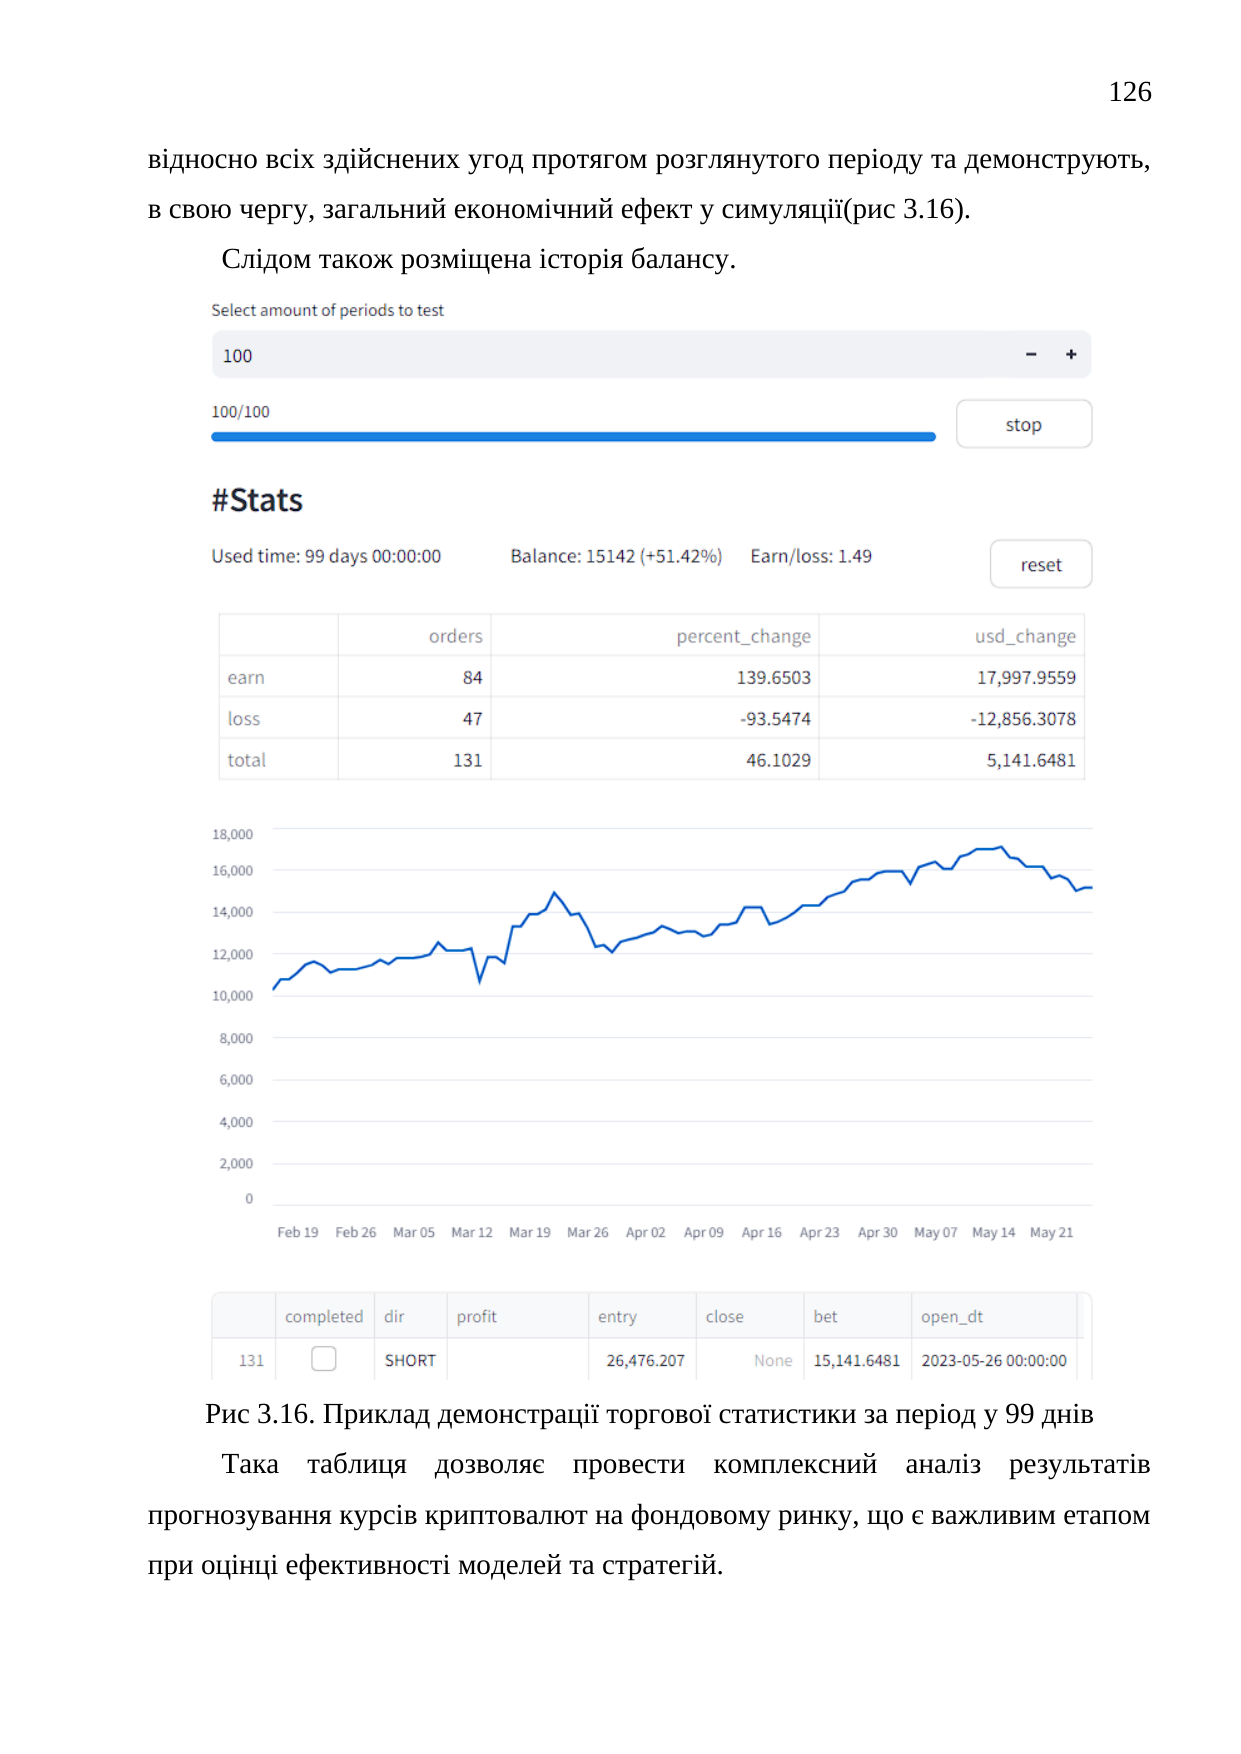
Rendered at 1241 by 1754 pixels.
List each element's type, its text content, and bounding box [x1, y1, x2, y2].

text Рис 3.16. Приклад демонстрації торгової статистики за період у 99 днів [148, 1396, 1152, 1430]
text Слідом також розміщена історія балансу. [148, 241, 1152, 275]
text Така таблиця дозволяє провести комплексний аналіз результатів прогнозування курсів криптовалют на фондовому ринку, що є важливим етапом при оцінці ефективності моделей та стратегій. [148, 1446, 1152, 1581]
picture [200, 291, 1099, 1380]
